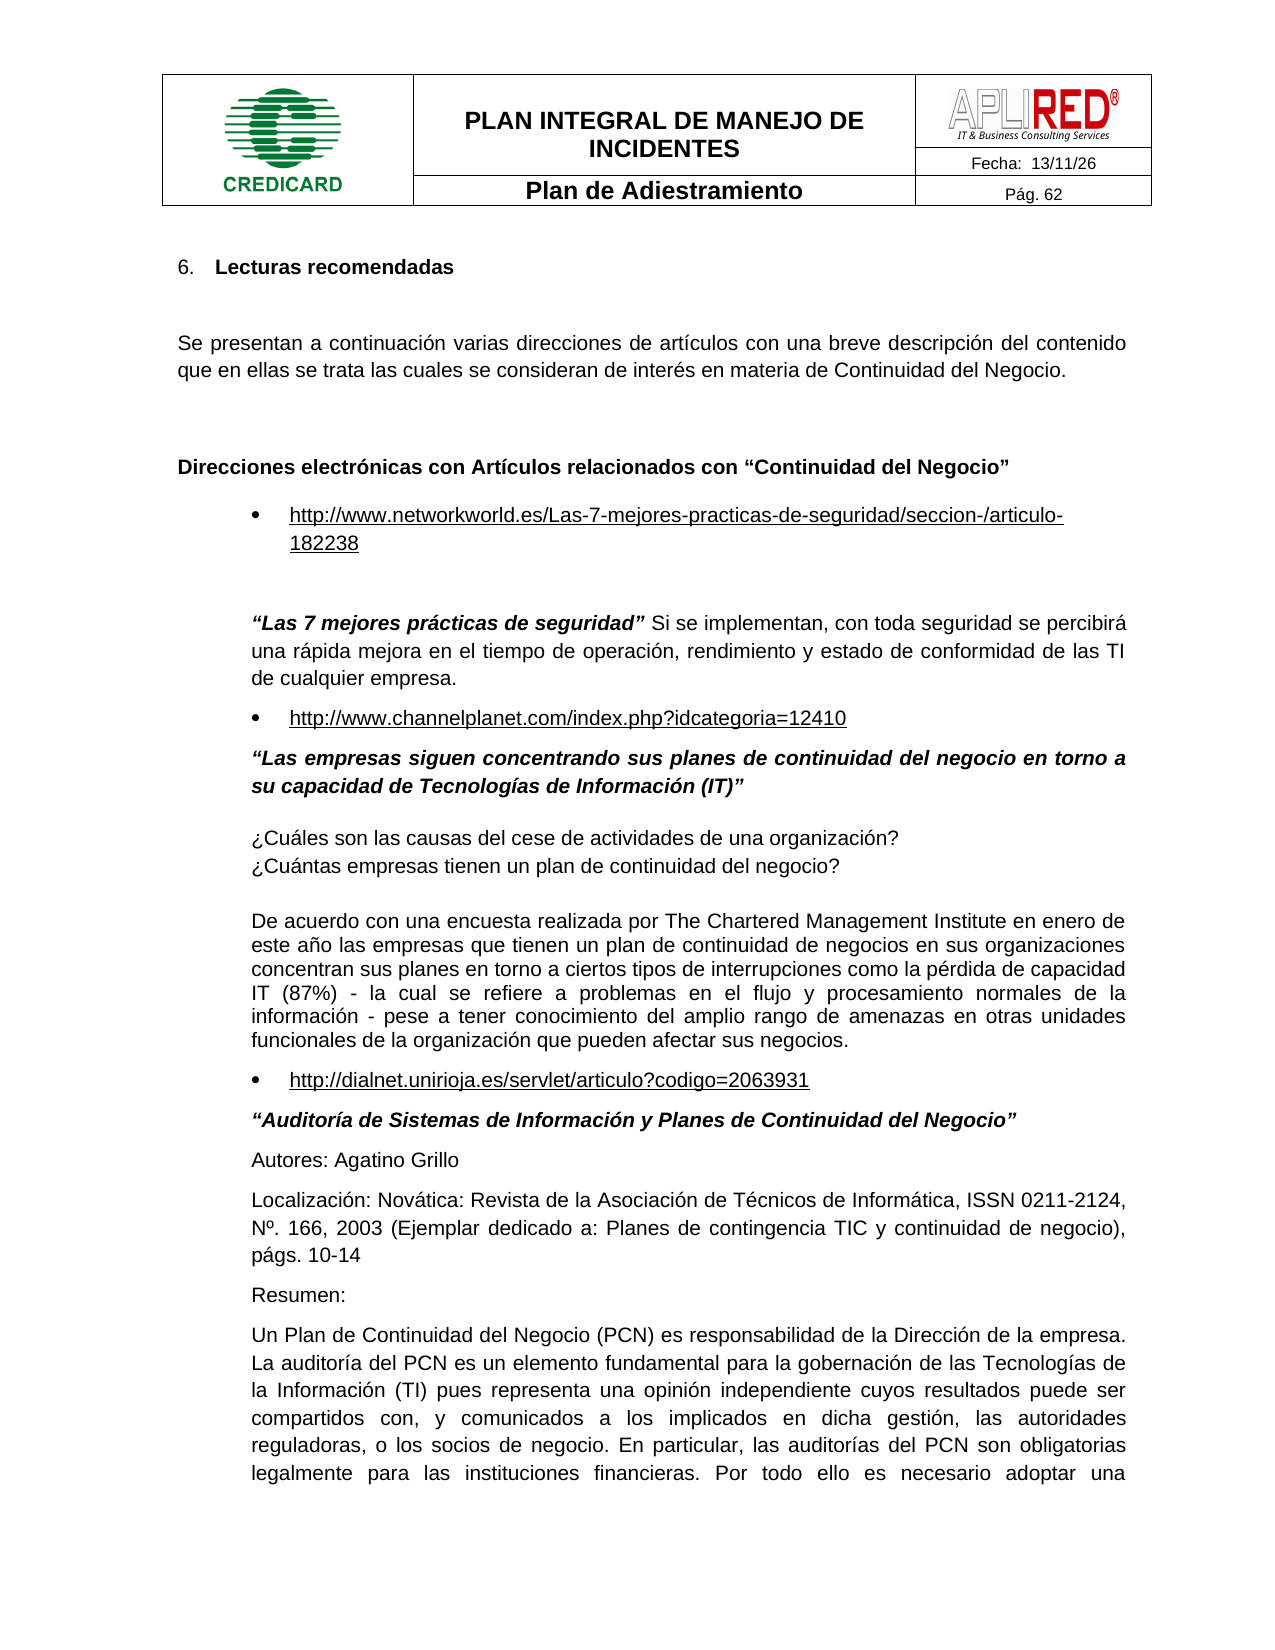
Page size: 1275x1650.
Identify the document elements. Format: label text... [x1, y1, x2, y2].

text Resumen: [251, 1283, 1127, 1307]
list http://www.channelplanet.com/index.php?idcategoria=12410 [252, 706, 1127, 730]
text ¿Cuáles son las causas del cese de actividades de una organización? [251, 826, 1127, 850]
text “Auditoría de Sistemas de Información y Planes de Continuidad del Negocio” [251, 1108, 1127, 1132]
text Se presentan a continuación varias direcciones de artículos con una breve descripción del contenido que en ellas se trata las cuales se consideran de interés en materia de Continuidad del Negocio. [177, 331, 1127, 382]
text “Las 7 mejores prácticas de seguridad” Si se implementan, con toda seguridad se percibirá una rápida mejora en el tiempo de operación, rendimiento y estado de conformidad de las TI de cualquier empresa. [251, 611, 1127, 690]
text Direcciones electrónicas con Artículos relacionados con “Continuidad del Negocio” [177, 455, 1127, 479]
list http://www.networkworld.es/Las-7-mejores-practicas-de-seguridad/seccion-/articulo-182238 [252, 503, 1127, 555]
text De acuerdo con una encuesta realizada por The Chartered Management Institute en enero de este año las empresas que tienen un plan de continuidad de negocios en sus organizaciones concentran sus planes en torno a ciertos tipos de interrupciones como la pérdida de capacidad IT (87%) - la cual se refiere a problemas en el flujo y procesamiento normales de la información - pese a tener conocimiento del amplio rango de amenazas en otras unidades funcionales de la organización que pueden afectar sus negocios. [251, 908, 1127, 1052]
list http://dialnet.unirioja.es/servlet/articulo?codigo=2063931 [252, 1068, 1127, 1092]
text Autores: Agatino Grillo [251, 1148, 1127, 1172]
text “Las empresas siguen concentrando sus planes de continuidad del negocio en torno a su capacidad de Tecnologías de Información (IT)”Las empresas siguen concentrando sus planes de continuidad del negocio en torno a su capacidad de Tecnologías de Información (IT) Las empresas siguen concentrando sus planes de continuidad del negocio en torno a su capacidad de Tecnologías de Información (IT) [251, 746, 1127, 797]
subtitle Lecturas recomendadas [177, 255, 1127, 279]
text Localización: Novática: Revista de la Asociación de Técnicos de Informática, ISSN 0211-2124, Nº. 166, 2003 (Ejemplar dedicado a: Planes de contingencia TIC y continuidad de negocio), págs. 10-14 [251, 1188, 1127, 1267]
picture [948, 89, 1119, 129]
picture [222, 80, 343, 200]
text ¿Cuántas empresas tienen un plan de continuidad del negocio? [251, 853, 1127, 877]
